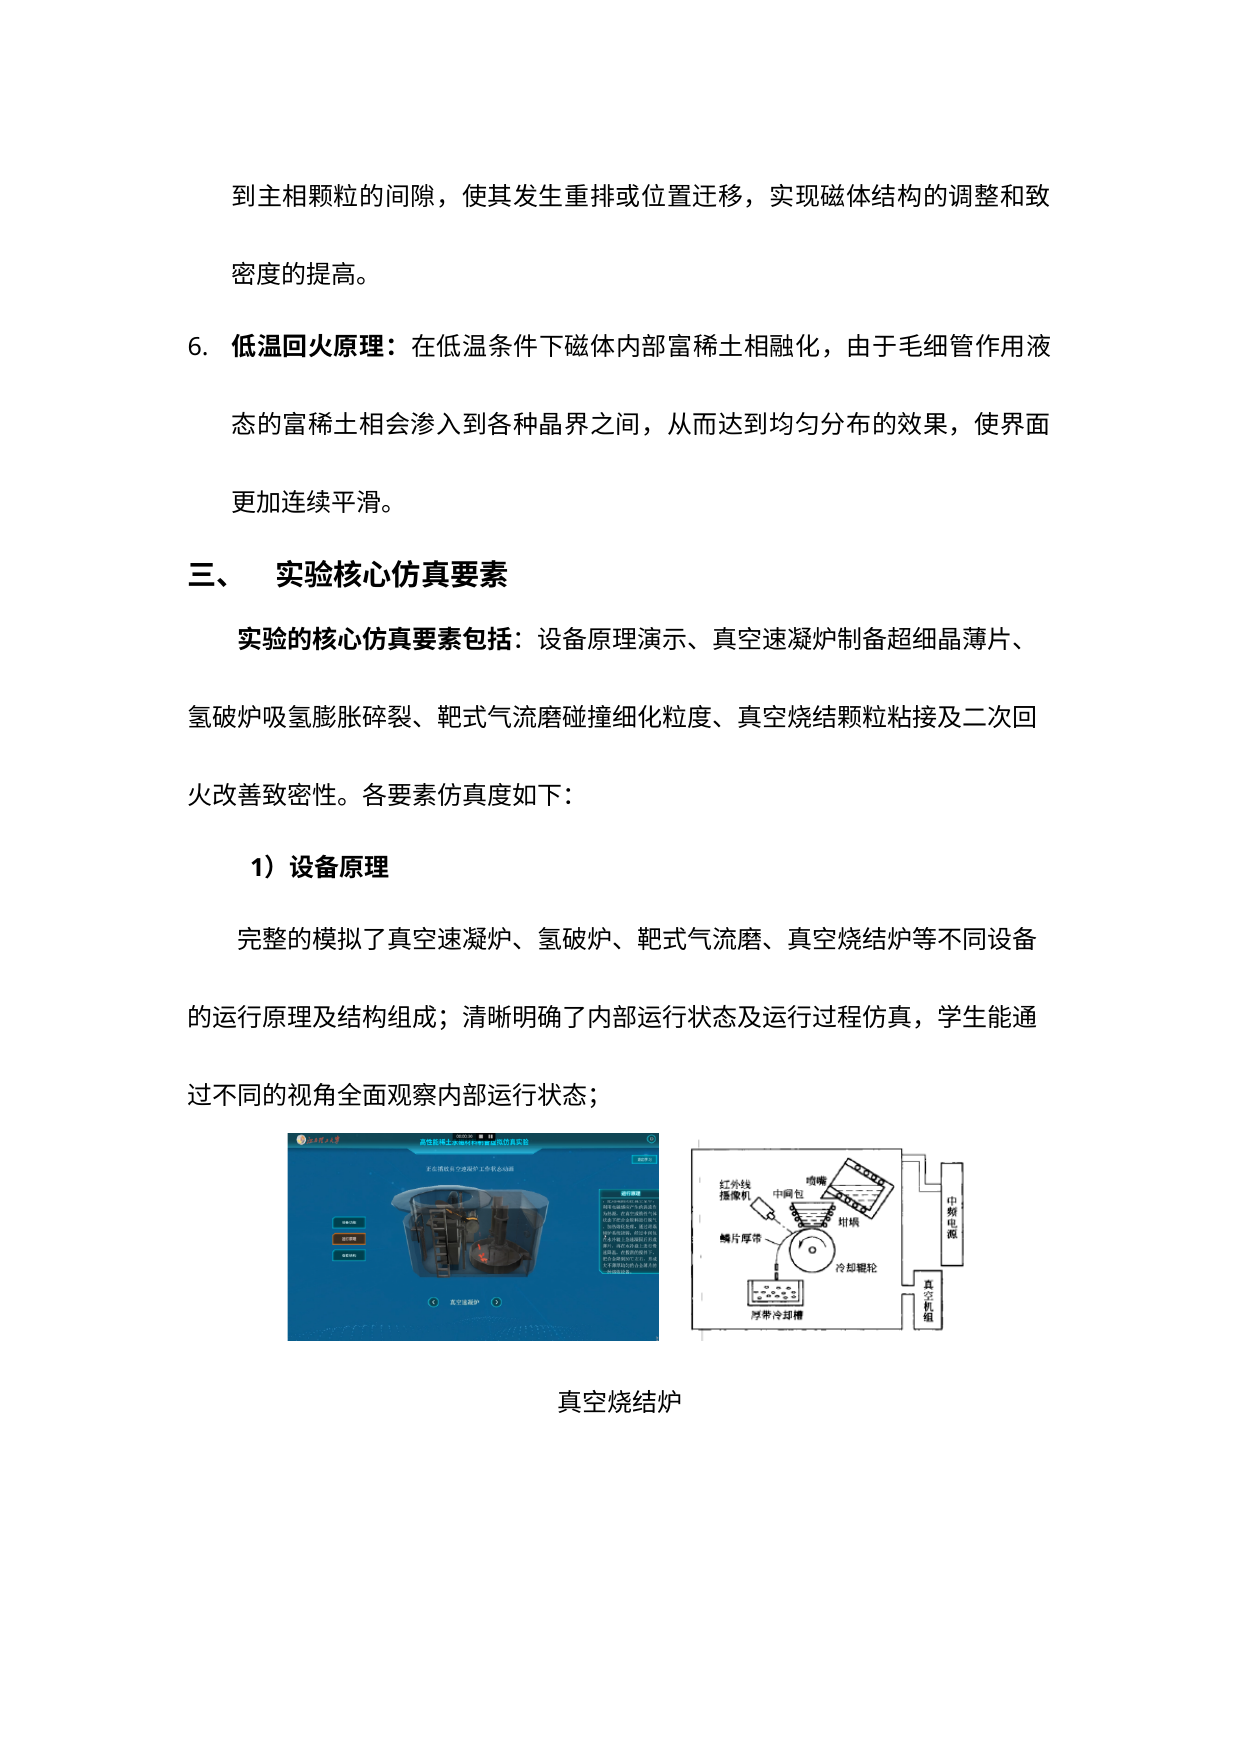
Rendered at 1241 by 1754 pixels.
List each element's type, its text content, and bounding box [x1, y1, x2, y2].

text 真空烧结炉 [187, 1368, 1053, 1433]
picture [665, 1136, 975, 1341]
list 实验核心仿真要素 [187, 540, 1053, 605]
text 实验的核心仿真要素包括：设备原理演示、真空速凝炉制备超细晶薄片、氢破炉吸氢膨胀碎裂、靶式气流磨碰撞细化粒度、真空烧结颗粒粘接及二次回火改善致密性。各要素仿真度如下： [187, 605, 1053, 826]
list 1）设备原理 [250, 833, 1053, 898]
list 低温回火原理：在低温条件下磁体内部富稀土相融化，由于毛细管作用液态的富稀土相会渗入到各种晶界之间，从而达到均匀分布的效果，使界面更加连续平滑。 [187, 312, 1053, 533]
picture [287, 1133, 659, 1341]
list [187, 162, 1053, 305]
list 完整的模拟了真空速凝炉、氢破炉、靶式气流磨、真空烧结炉等不同设备的运行原理及结构组成；清晰明确了内部运行状态及运行过程仿真，学生能通过不同的视角全面观察内部运行状态； [187, 905, 1053, 1126]
